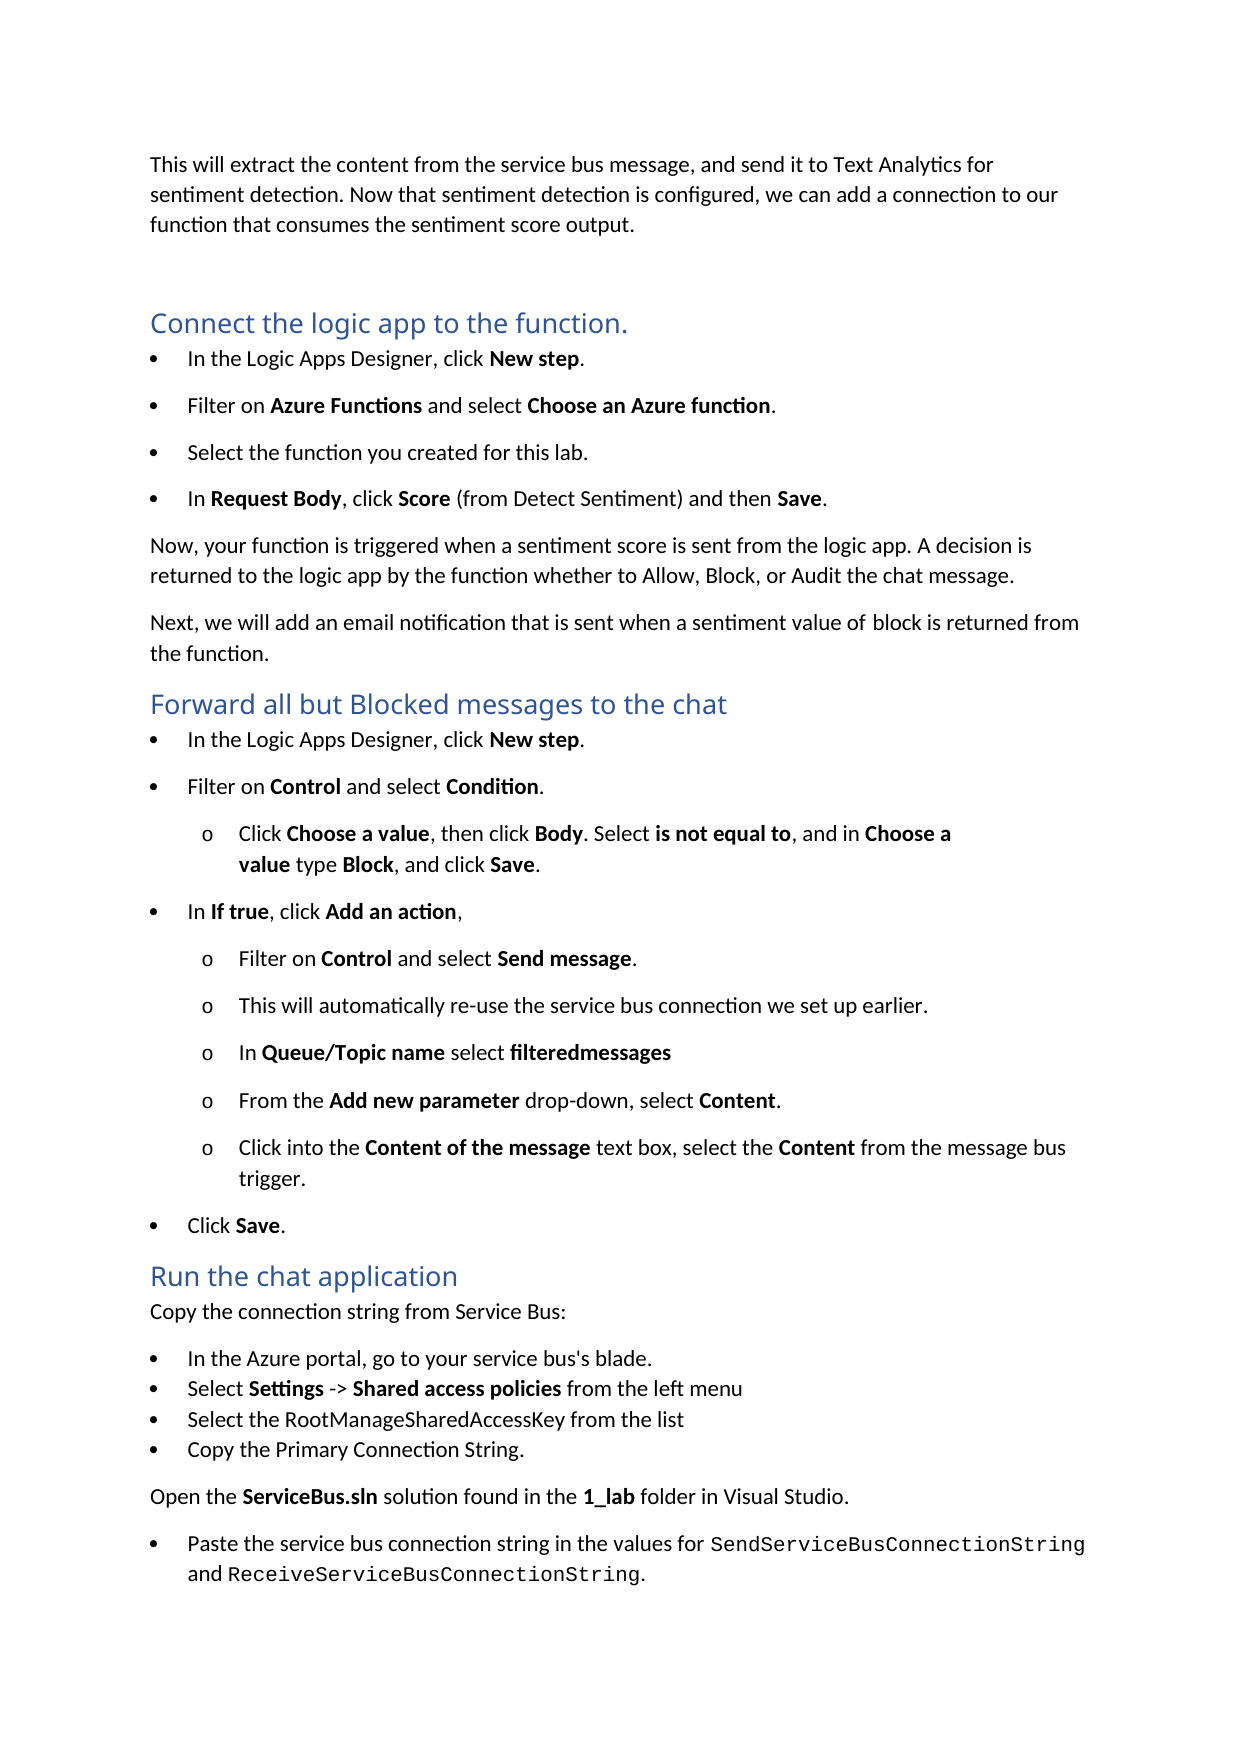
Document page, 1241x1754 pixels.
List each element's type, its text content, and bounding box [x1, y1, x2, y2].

list In the Azure portal, go to your service bus's blade. [150, 1344, 1090, 1372]
list Filter on Azure Functions and select Choose an Azure function. [150, 391, 1090, 419]
list In Request Body, click Score (from Detect Sentiment) and then Save. [150, 484, 1090, 513]
list Select Settings -> Shared access policies from the left menu [150, 1374, 1090, 1403]
list From the Add new parameter drop-down, select Content. [201, 1086, 1090, 1114]
list Copy the Primary Connection String. [150, 1435, 1090, 1463]
subtitle Forward all but Blocked messages to the chat [150, 686, 1090, 722]
text Now, your function is triggered when a sentiment score is sent from the logic app. A decision is returned to the logic app by the function whether to Allow, Block, or Audit the chat message. [150, 531, 1090, 590]
list Filter on Control and select Send message. [201, 944, 1090, 972]
text Open the ServiceBus.sln solution found in the 1_lab folder in Visual Studio. [150, 1482, 1090, 1510]
list Click into the Content of the message text box, select the Content from the message bus trigger. [201, 1133, 1090, 1192]
list Click Save. [150, 1211, 1090, 1239]
list Paste the service bus connection string in the values for SendServiceBusConnectionString and ReceiveServiceBusConnectionString. [150, 1529, 1090, 1588]
text Copy the connection string from Service Bus: [150, 1297, 1090, 1326]
text Next, we will add an email notification that is sent when a sentiment value of block is returned from the function. [150, 608, 1090, 667]
list In the Logic Apps Designer, click New step. [150, 344, 1090, 372]
subtitle Run the chat application [150, 1258, 1090, 1294]
list Select the function you created for this lab. [150, 438, 1090, 466]
list This will automatically re-use the service bus connection we set up earlier. [201, 991, 1090, 1019]
list In If true, click Add an action, [150, 897, 1090, 925]
text This will extract the content from the service bus message, and send it to Text Analytics for sentiment detection. Now that sentiment detection is configured, we can add a connection to our function that consumes the sentiment score output. [150, 150, 1090, 238]
list Filter on Control and select Condition. [150, 772, 1090, 800]
list In Queue/Topic name select filteredmessages [201, 1038, 1090, 1067]
list In the Logic Apps Designer, click New step. [150, 725, 1090, 753]
subtitle Connect the logic app to the function. [150, 304, 1090, 341]
list Select the RootManageSharedAccessKey from the list [150, 1405, 1090, 1433]
list Click Choose a value, then click Body. Select is not equal to, and in Choose a value type Block, and click Save. [201, 819, 1090, 878]
